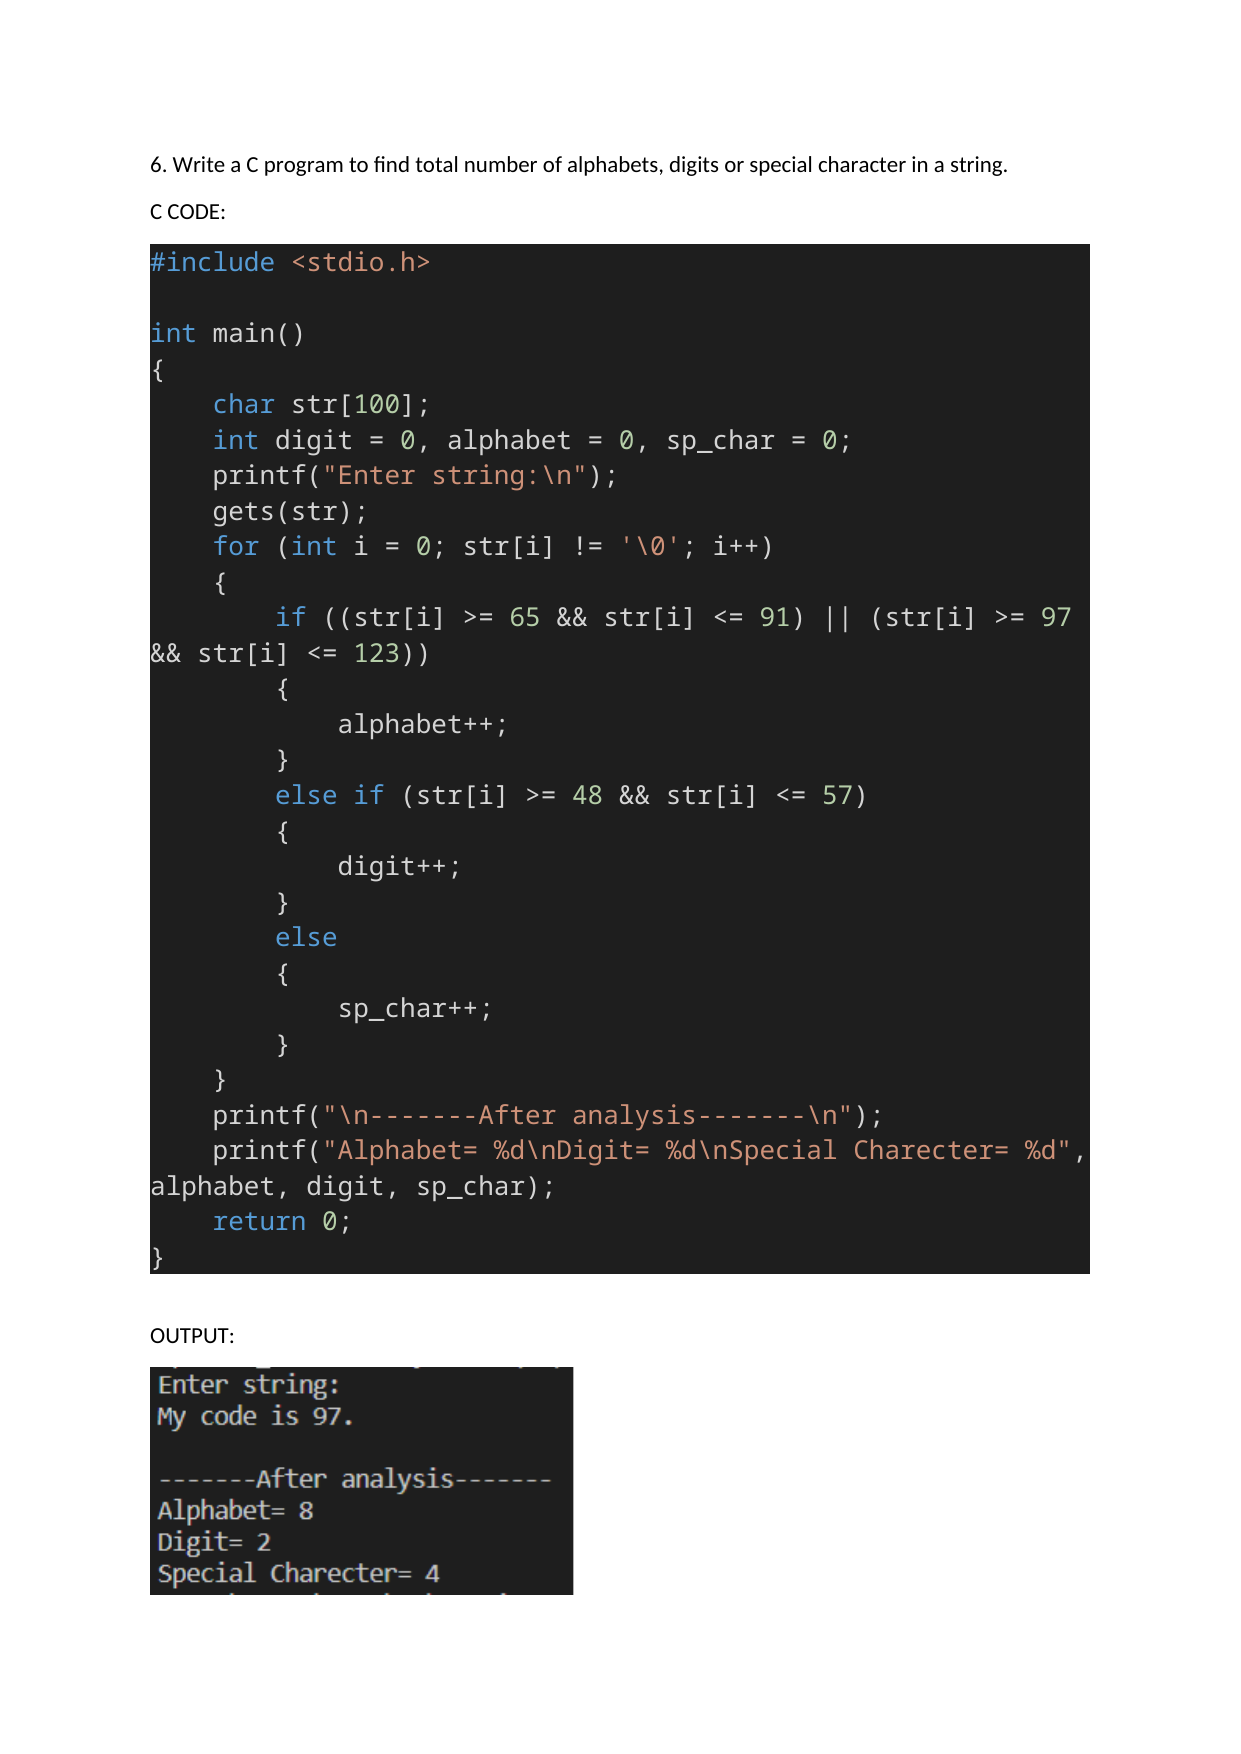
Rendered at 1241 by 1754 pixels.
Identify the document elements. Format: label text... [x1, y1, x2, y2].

text 6. Write a C program to find total number of alphabets, digits or special character in a string. [150, 150, 1090, 178]
text int digit = 0, alphabet = 0, sp_char = 0; [150, 421, 1090, 457]
text else if (str[i] >= 48 && str[i] <= 57) [150, 777, 1090, 812]
text printf("\n-------After analysis-------\n"); [150, 1096, 1090, 1132]
text } [150, 1238, 1090, 1274]
text return 0; [150, 1203, 1090, 1238]
text int main() [150, 315, 1090, 350]
text digit++; [150, 848, 1090, 883]
text { [150, 563, 1090, 599]
text for (int i = 0; str[i] != '\0'; i++) [150, 528, 1090, 563]
text gets(str); [150, 492, 1090, 528]
text } [150, 741, 1090, 777]
text alphabet++; [150, 706, 1090, 741]
text } [150, 1061, 1090, 1096]
text if ((str[i] >= 65 && str[i] <= 91) || (str[i] >= 97 && str[i] <= 123)) [150, 599, 1090, 670]
text printf("Alphabet= %d\nDigit= %d\nSpecial Charecter= %d", alphabet, digit, sp_char); [150, 1132, 1090, 1203]
text char str[100]; [150, 386, 1090, 421]
text { [150, 812, 1090, 848]
text { [150, 954, 1090, 990]
text else [150, 919, 1090, 954]
text OUTPUT: [150, 1321, 1090, 1349]
text sp_char++; [150, 990, 1090, 1025]
text C CODE: [150, 197, 1090, 225]
picture [150, 1367, 574, 1595]
text printf("Enter string:\n"); [150, 457, 1090, 492]
text #include <stdio.h> [150, 244, 1090, 279]
text } [150, 883, 1090, 919]
text { [150, 670, 1090, 706]
text } [150, 1025, 1090, 1061]
text { [150, 350, 1090, 386]
